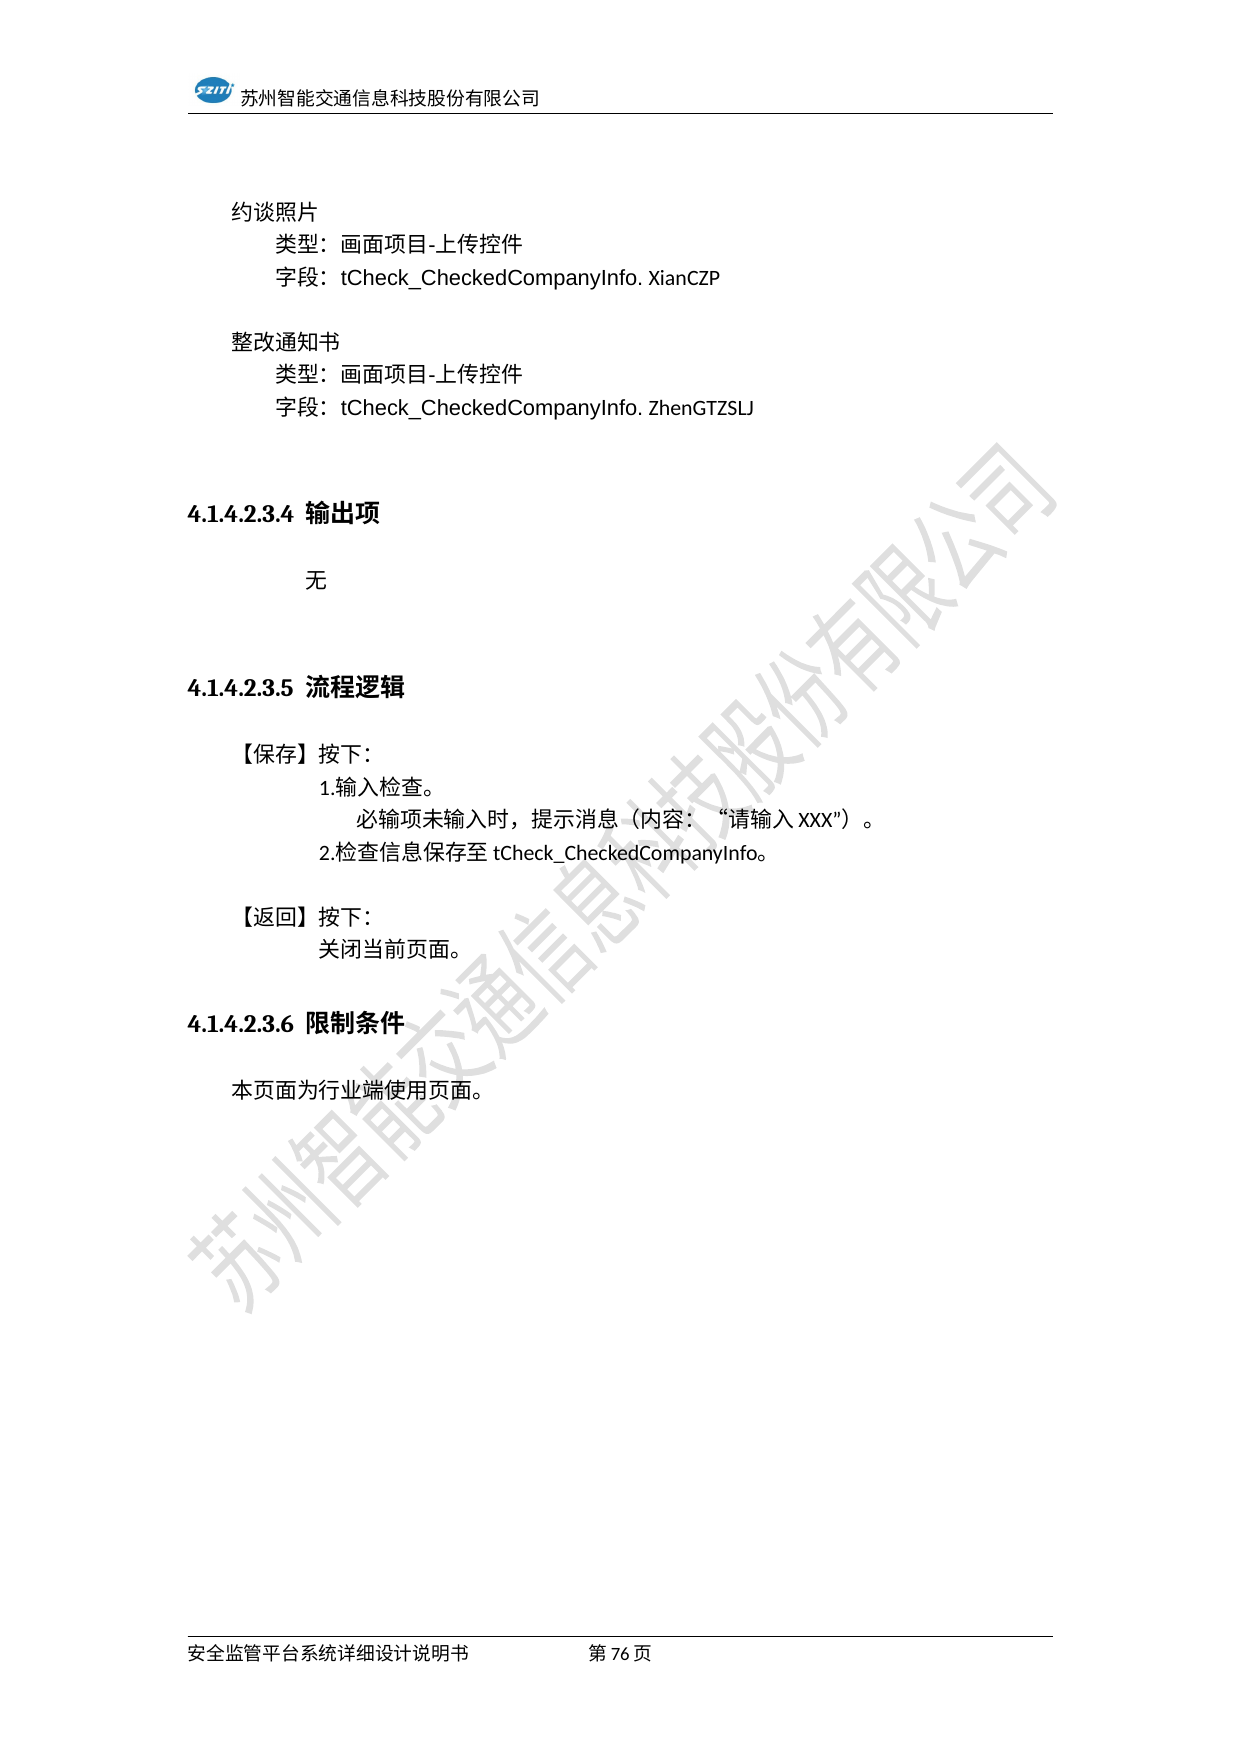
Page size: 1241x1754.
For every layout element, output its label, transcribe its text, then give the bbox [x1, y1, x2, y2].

text 2.检查信息保存至tCheck_CheckedCompanyInfo。 [319, 834, 1053, 867]
text 【保存】按下： [187, 737, 1053, 769]
text 本页面为行业端使用页面。 [187, 1073, 1053, 1105]
text 关闭当前页面。 [187, 932, 1053, 964]
text 整改通知书 [187, 324, 1053, 357]
list 必输项未输入时，提示消息（内容：“请输入XXX”）。 [356, 802, 1053, 834]
text 字段：tCheck_CheckedCompanyInfo. XianCZP [231, 259, 1053, 292]
text 类型：画面项目-上传控件 [187, 357, 1053, 389]
subtitle 限制条件 [187, 989, 1053, 1054]
text 字段：tCheck_CheckedCompanyInfo. ZhenGTZSLJ [231, 389, 1053, 422]
text 约谈照片 [187, 194, 1053, 227]
subtitle 流程逻辑 [187, 653, 1053, 718]
text 1.输入检查。 [319, 769, 1053, 802]
text 类型：画面项目-上传控件 [187, 227, 1053, 259]
text 无 [262, 563, 1053, 596]
picture [187, 73, 240, 106]
text 【返回】按下： [187, 899, 1053, 932]
subtitle 输出项 [187, 479, 1053, 544]
